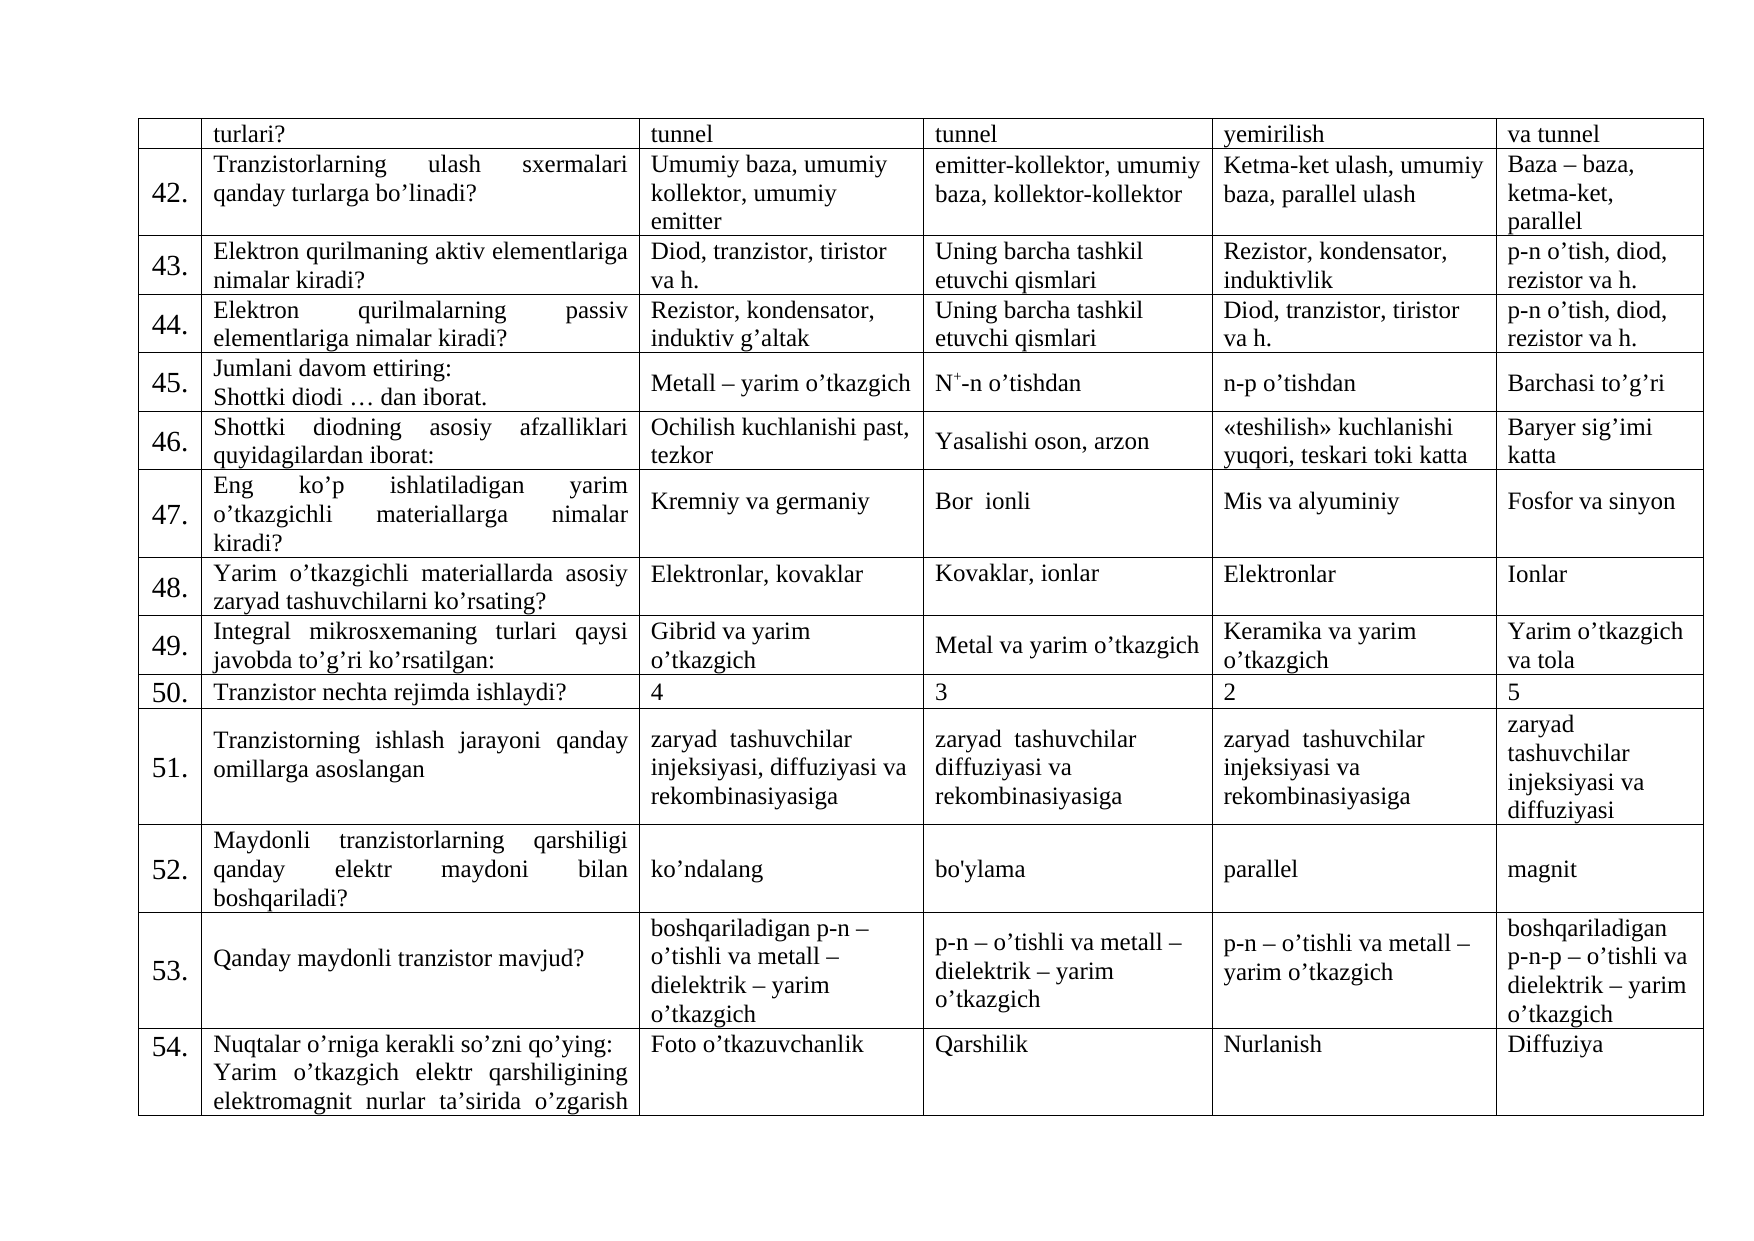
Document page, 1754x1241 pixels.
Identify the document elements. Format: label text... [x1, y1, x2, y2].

table_cell n-p o’tishdan [1213, 353, 1496, 411]
table_cell 4 [640, 675, 923, 708]
table_cell boshqariladigan p-n-p – o’tishli va dielektrik – yarim o’tkazgich [1497, 913, 1703, 1028]
table_cell Tranzistorning ishlash jarayoni qanday omillarga asoslangan [202, 709, 639, 824]
table_cell Fosfor va sinyon [1497, 470, 1703, 557]
table_cell Eng ko’p ishlatiladigan yarim o’tkazgichli materiallarga nimalar kiradi? [202, 470, 639, 557]
table_cell Kovaklar, ionlar [924, 558, 1212, 615]
table_cell [139, 236, 201, 294]
table_cell [139, 119, 201, 148]
table_cell Nurlanish [1213, 1029, 1496, 1115]
table_cell Uning barcha tashkil etuvchi qismlari [924, 236, 1212, 294]
table_cell p-n o’tish, diod, rezistor va h. [1497, 295, 1703, 352]
table_cell Uning barcha tashkil etuvchi qismlari [924, 295, 1212, 352]
table_cell [139, 709, 201, 824]
table_cell bo'ylama [924, 825, 1212, 912]
table_cell [139, 149, 201, 235]
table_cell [924, 119, 1212, 148]
table_cell Elektron qurilmalarning passiv elementlariga nimalar kiradi? [202, 295, 639, 352]
table_cell Metal va yarim o’tkazgich [924, 616, 1212, 674]
table_cell Rezistor, kondensator, induktiv g’altak [640, 295, 923, 352]
table_cell Qarshilik [924, 1029, 1212, 1115]
table_cell 5 [1497, 675, 1703, 708]
table_cell Metall – yarim o’tkazgich [640, 353, 923, 411]
table_cell boshqariladigan p-n – o’tishli va metall – dielektrik – yarim o’tkazgich [640, 913, 923, 1028]
table_cell Umumiy baza, umumiy kollektor, umumiy emitter [640, 149, 923, 235]
table_cell [139, 913, 201, 1028]
table_cell Jumlani davom ettiring: Shottki diodi … dan iborat. [202, 353, 639, 411]
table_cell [202, 119, 639, 148]
table_cell zaryad tashuvchilar injeksiyasi, diffuziyasi va rekombinasiyasiga [640, 709, 923, 824]
table_cell zaryad tashuvchilar injeksiyasi va rekombinasiyasiga [1213, 709, 1496, 824]
table_cell Diffuziya [1497, 1029, 1703, 1115]
table_cell parallel [1213, 825, 1496, 912]
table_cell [640, 119, 923, 148]
table_cell Mis va alyuminiy [1213, 470, 1496, 557]
table_cell zaryad tashuvchilar injeksiyasi va diffuziyasi [1497, 709, 1703, 824]
table_cell Ionlar [1497, 558, 1703, 615]
table_cell [139, 675, 201, 708]
table_cell Barchasi to’g’ri [1497, 353, 1703, 411]
table_cell Tranzistorlarning ulash sxermalari qanday turlarga bo’linadi? [202, 149, 639, 235]
table_cell 2 [1213, 675, 1496, 708]
table_cell Ochilish kuchlanishi past, tezkor [640, 412, 923, 469]
table_cell magnit [1497, 825, 1703, 912]
table_cell Rezistor, kondensator, induktivlik [1213, 236, 1496, 294]
table_cell Baza – baza, ketma-ket, parallel [1497, 149, 1703, 235]
table_cell p-n o’tish, diod, rezistor va h. [1497, 236, 1703, 294]
table_cell [139, 616, 201, 674]
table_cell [1213, 119, 1496, 148]
table_cell p-n – o’tishli va metall – yarim o’tkazgich [1213, 913, 1496, 1028]
table_cell Elektronlar, kovaklar [640, 558, 923, 615]
table_cell Elektron qurilmaning aktiv elementlariga nimalar kiradi? [202, 236, 639, 294]
table_cell Ketma-ket ulash, umumiy baza, parallel ulash [1213, 149, 1496, 235]
table_cell emitter-kollektor, umumiy baza, kollektor-kollektor [924, 149, 1212, 235]
table_cell p-n – o’tishli va metall – dielektrik – yarim o’tkazgich [924, 913, 1212, 1028]
table_cell [139, 470, 201, 557]
table_cell Yasalishi oson, arzon [924, 412, 1212, 469]
table_cell zaryad tashuvchilar diffuziyasi va rekombinasiyasiga [924, 709, 1212, 824]
table_cell [139, 353, 201, 411]
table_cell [202, 1029, 639, 1115]
table_cell Elektronlar [1213, 558, 1496, 615]
table_cell Diod, tranzistor, tiristor va h. [640, 236, 923, 294]
table_cell [139, 1029, 201, 1115]
table_cell [139, 412, 201, 469]
table_cell [139, 558, 201, 615]
table_cell Integral mikrosxemaning turlari qaysi javobda to’g’ri ko’rsatilgan: [202, 616, 639, 674]
table_cell Shottki diodning asosiy afzalliklari quyidagilardan iborat: [202, 412, 639, 469]
table_cell «teshilish» kuchlanishi yuqori, teskari toki katta [1213, 412, 1496, 469]
table_cell Keramika va yarim o’tkazgich [1213, 616, 1496, 674]
table_cell [139, 295, 201, 352]
table_cell ko’ndalang [640, 825, 923, 912]
table_cell N+-n o’tishdan [924, 353, 1212, 411]
table_cell Diod, tranzistor, tiristor va h. [1213, 295, 1496, 352]
table_cell Gibrid va yarim o’tkazgich [640, 616, 923, 674]
table_cell Maydonli tranzistorlarning qarshiligi qanday elektr maydoni bilan boshqariladi? [202, 825, 639, 912]
table_cell Yarim o’tkazgich va tola [1497, 616, 1703, 674]
table_cell [139, 825, 201, 912]
table_cell Qanday maydonli tranzistor mavjud? [202, 913, 639, 1028]
table_cell Tranzistor nechta rejimda ishlaydi? [202, 675, 639, 708]
table_cell Yarim o’tkazgichli materiallarda asosiy zaryad tashuvchilarni ko’rsating? [202, 558, 639, 615]
table_cell 3 [924, 675, 1212, 708]
table_cell Bor ionli [924, 470, 1212, 557]
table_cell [1497, 119, 1703, 148]
table_cell Kremniy va germaniy [640, 470, 923, 557]
table_cell Baryer sig’imi katta [1497, 412, 1703, 469]
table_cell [640, 1029, 923, 1115]
